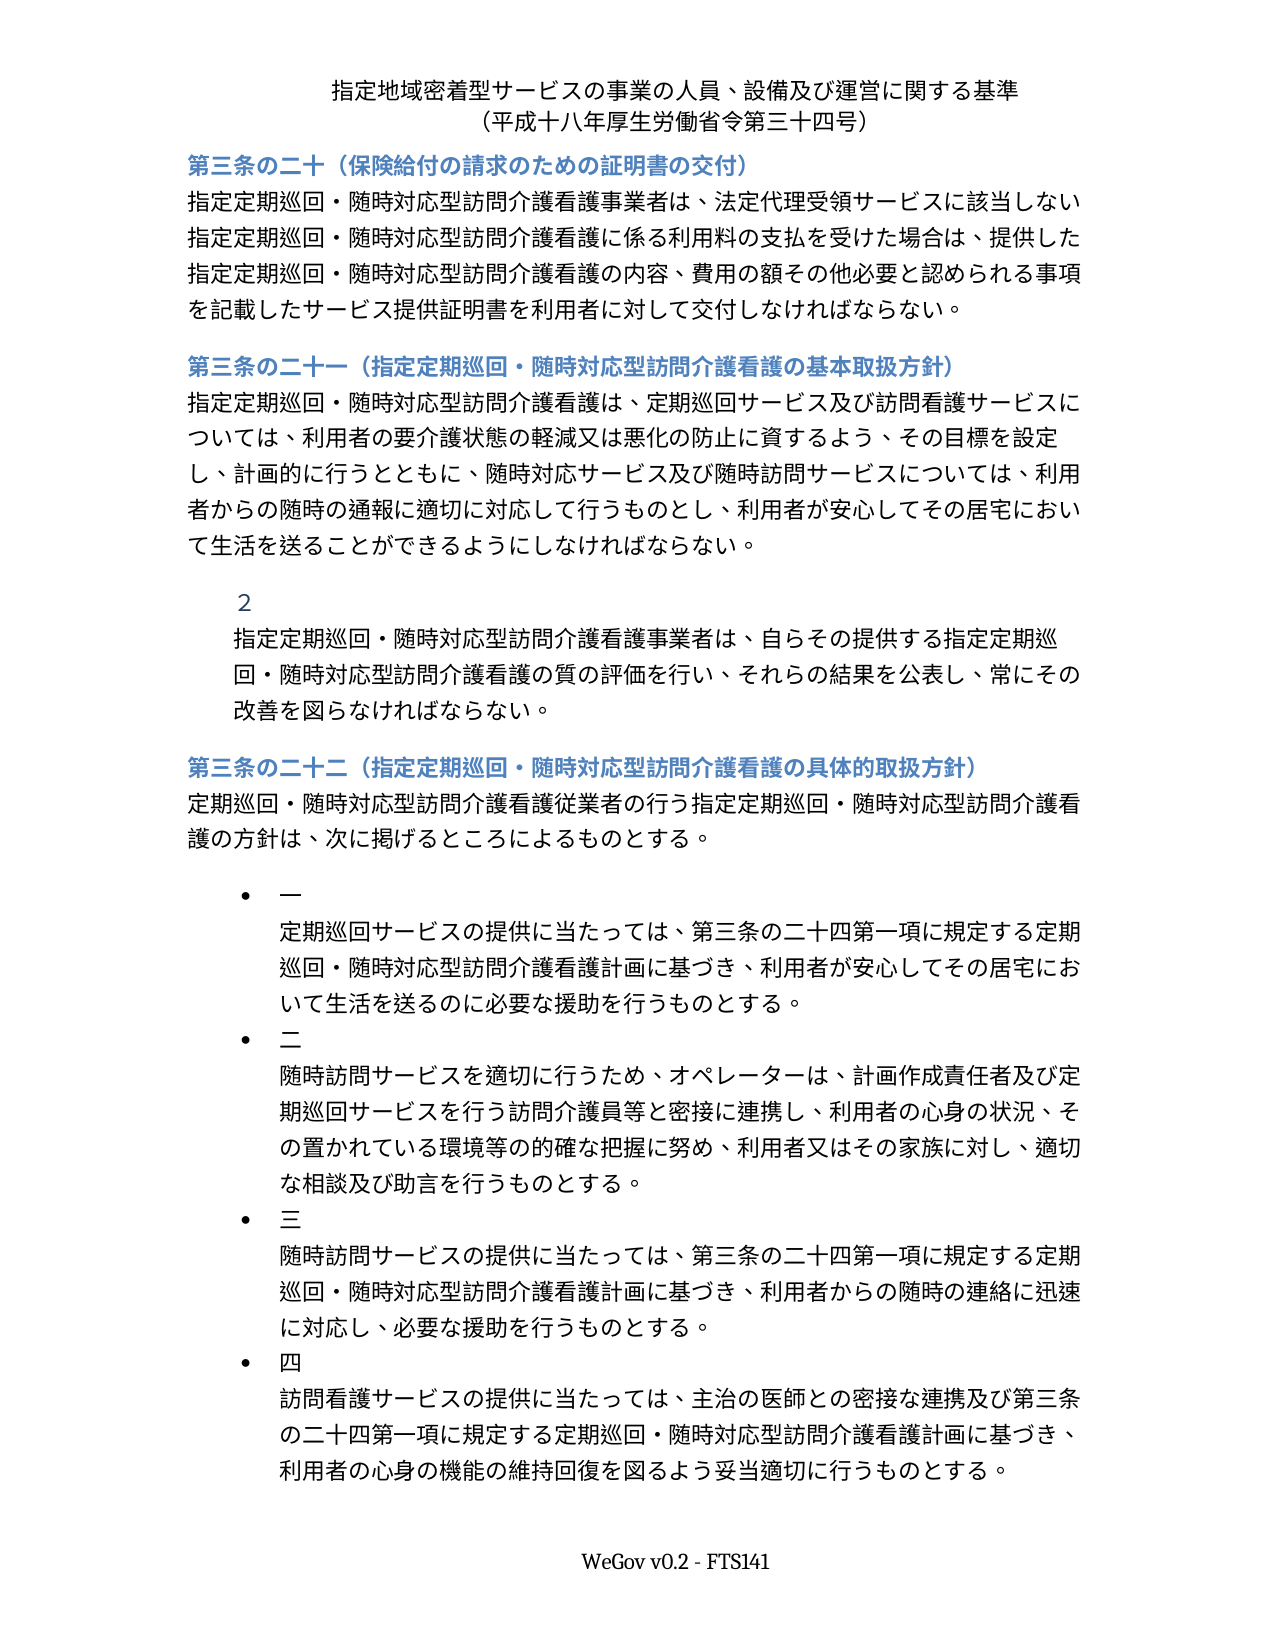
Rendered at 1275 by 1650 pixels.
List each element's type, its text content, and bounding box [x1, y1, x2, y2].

list 四 訪問看護サービスの提供に当たっては、主治の医師との密接な連携及び第三条の二十四第一項に規定する定期巡回・随時対応型訪問介護看護計画に基づき、利用者の心身の機能の維持回復を図るよう妥当適切に行うものとする。 [242, 1347, 1087, 1486]
subtitle 第三条の二十二（指定定期巡回・随時対応型訪問介護看護の具体的取扱方針） [187, 752, 1087, 783]
text 指定定期巡回・随時対応型訪問介護看護事業者は、法定代理受領サービスに該当しない指定定期巡回・随時対応型訪問介護看護に係る利用料の支払を受けた場合は、提供した指定定期巡回・随時対応型訪問介護看護の内容、費用の額その他必要と認められる事項を記載したサービス提供証明書を利用者に対して交付しなければならない。 [187, 186, 1087, 325]
list 一 定期巡回サービスの提供に当たっては、第三条の二十四第一項に規定する定期巡回・随時対応型訪問介護看護計画に基づき、利用者が安心してその居宅において生活を送るのに必要な援助を行うものとする。 [242, 880, 1087, 1019]
text 指定定期巡回・随時対応型訪問介護看護は、定期巡回サービス及び訪問看護サービスについては、利用者の要介護状態の軽減又は悪化の防止に資するよう、その目標を設定し、計画的に行うとともに、随時対応サービス及び随時訪問サービスについては、利用者からの随時の通報に適切に対応して行うものとし、利用者が安心してその居宅において生活を送ることができるようにしなければならない。 [187, 386, 1087, 561]
text 指定定期巡回・随時対応型訪問介護看護事業者は、自らその提供する指定定期巡回・随時対応型訪問介護看護の質の評価を行い、それらの結果を公表し、常にその改善を図らなければならない。 [233, 623, 1087, 726]
text 定期巡回・随時対応型訪問介護看護従業者の行う指定定期巡回・随時対応型訪問介護看護の方針は、次に掲げるところによるものとする。 [187, 787, 1087, 855]
subtitle 第三条の二十一（指定定期巡回・随時対応型訪問介護看護の基本取扱方針） [187, 351, 1087, 382]
list 三 随時訪問サービスの提供に当たっては、第三条の二十四第一項に規定する定期巡回・随時対応型訪問介護看護計画に基づき、利用者からの随時の連絡に迅速に対応し、必要な援助を行うものとする。 [242, 1204, 1087, 1343]
list 二 随時訪問サービスを適切に行うため、オペレーターは、計画作成責任者及び定期巡回サービスを行う訪問介護員等と密接に連携し、利用者の心身の状況、その置かれている環境等の的確な把握に努め、利用者又はその家族に対し、適切な相談及び助言を行うものとする。 [242, 1024, 1087, 1199]
subtitle ２ [233, 587, 1087, 618]
subtitle 第三条の二十（保険給付の請求のための証明書の交付） [187, 150, 1087, 181]
